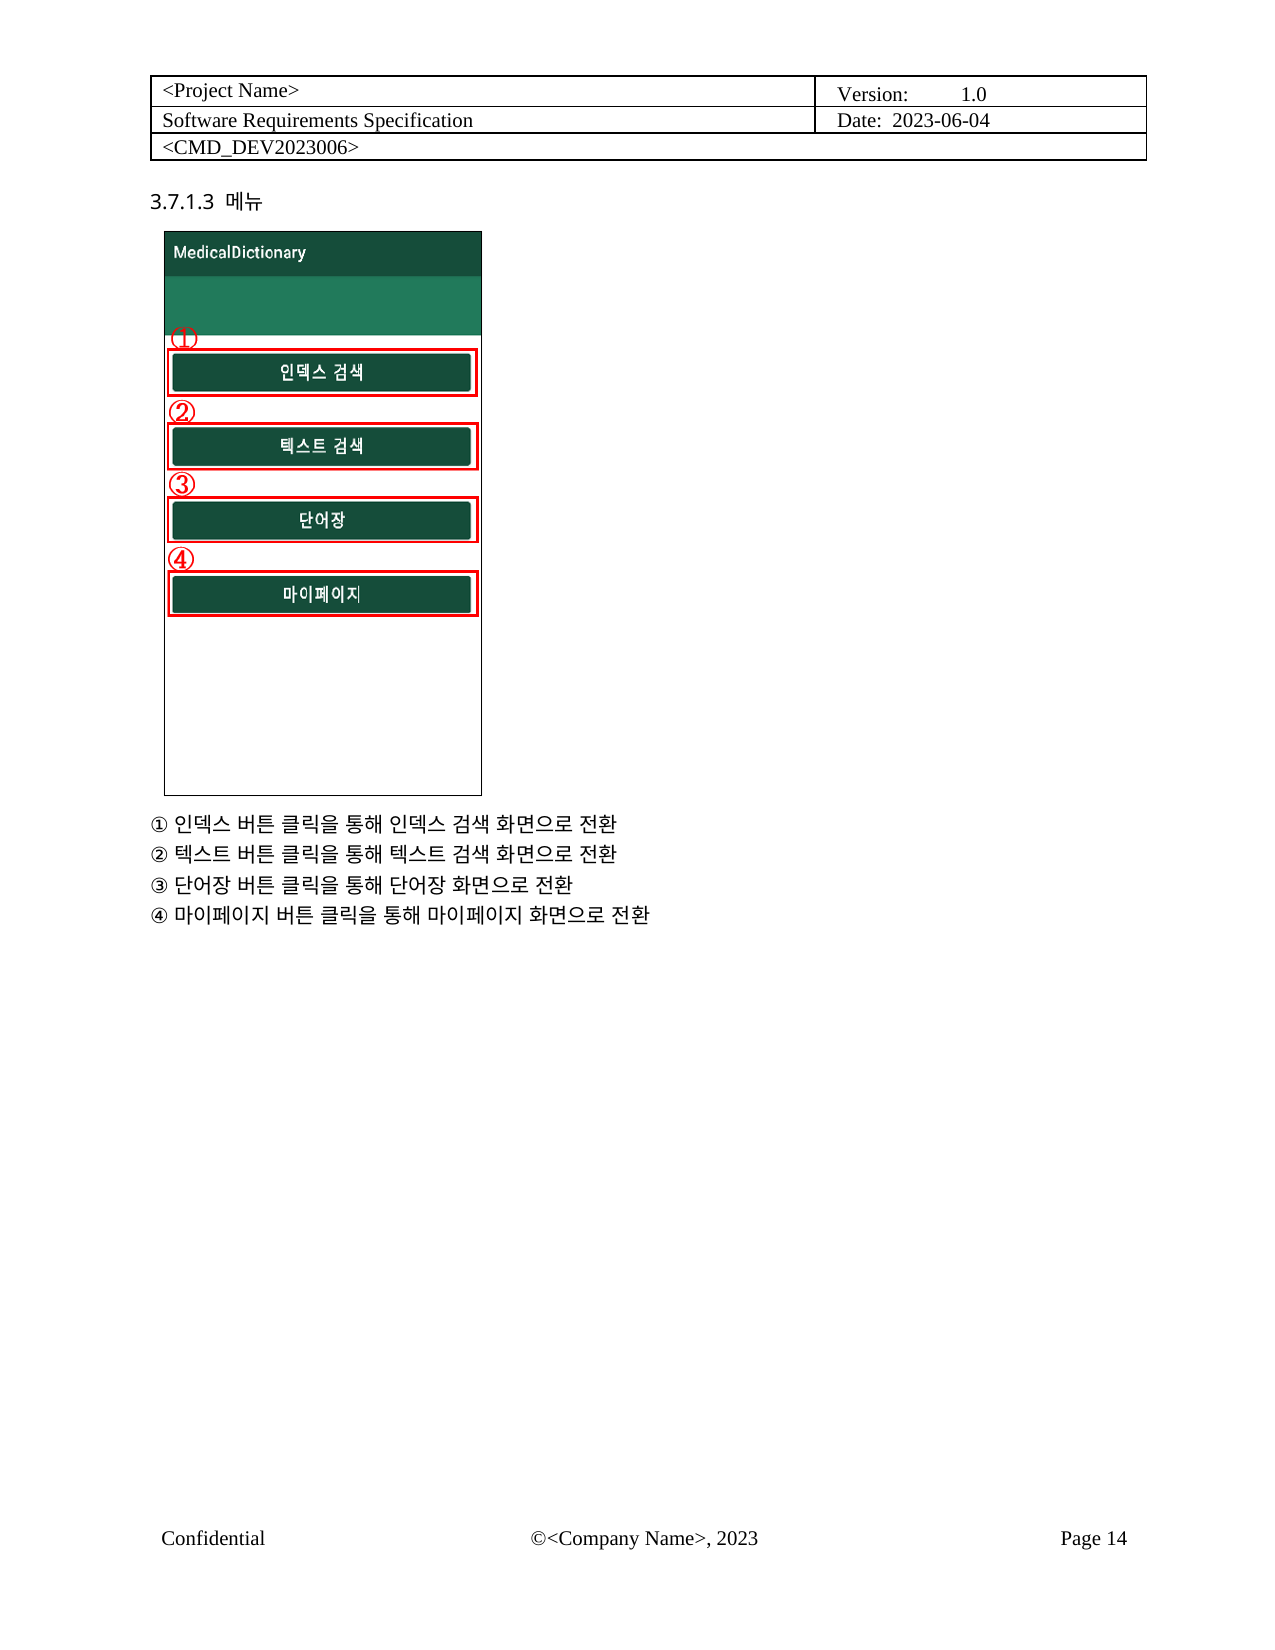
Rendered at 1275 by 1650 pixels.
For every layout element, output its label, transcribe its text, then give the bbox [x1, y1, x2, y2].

picture [150, 222, 497, 809]
text ② 텍스트 버튼 클릭을 통해 텍스트 검색 화면으로 전환 [150, 838, 1125, 869]
text ① 인덱스 버튼 클릭을 통해 인덱스 검색 화면으로 전환 [150, 808, 1125, 838]
subtitle 메뉴 [150, 185, 1125, 216]
text ④ 마이페이지 버튼 클릭을 통해 마이페이지 화면으로 전환 [150, 899, 1125, 929]
text ③ 단어장 버튼 클릭을 통해 단어장 화면으로 전환 [150, 869, 1125, 899]
